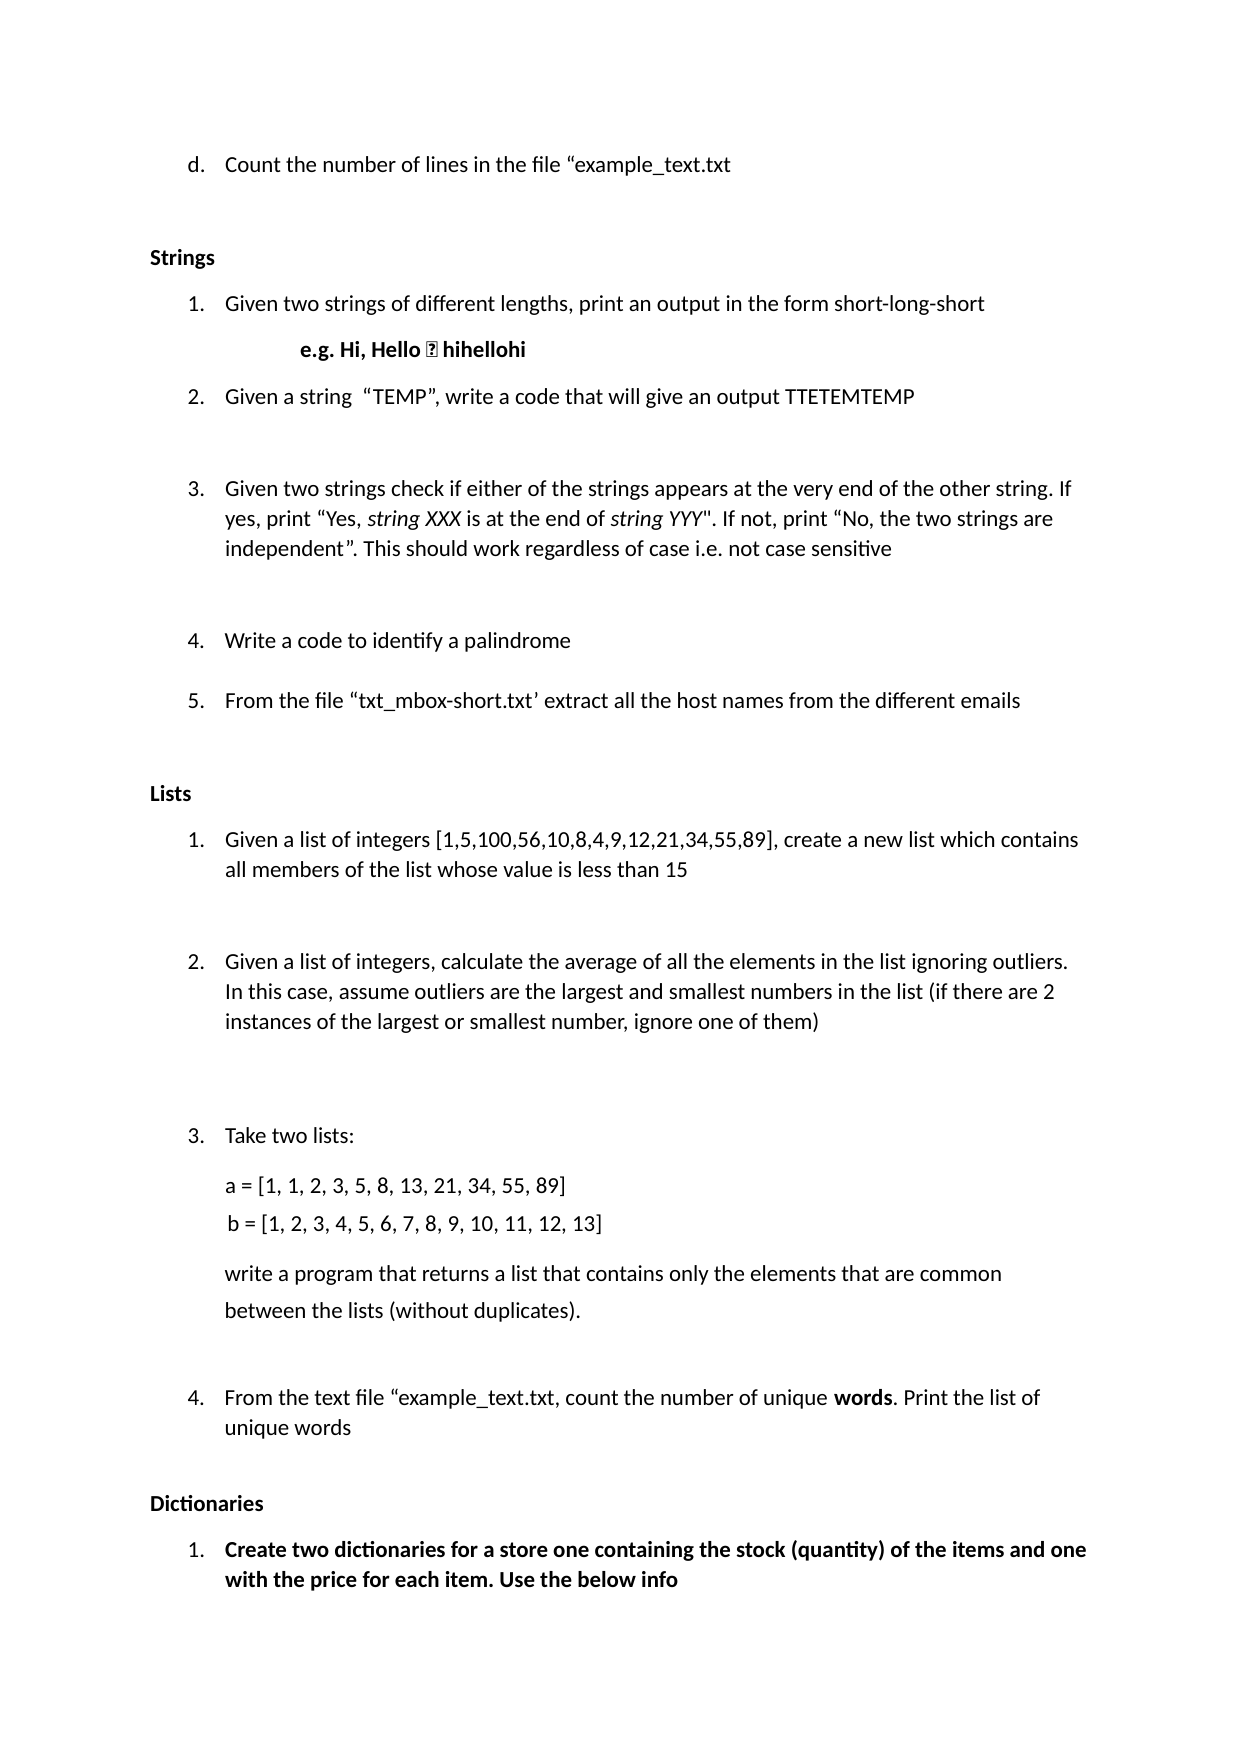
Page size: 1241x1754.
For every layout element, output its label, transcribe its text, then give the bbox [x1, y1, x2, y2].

text write a program that returns a list that contains only the elements that are common between the lists (without duplicates). [224, 1249, 1090, 1324]
list Write a code to identify a palindrome [187, 627, 1090, 654]
text Lists [150, 779, 1090, 807]
text e.g. Hi, Hello  hihellohi [225, 335, 1090, 363]
list From the text file “example_text.txt, count the number of unique words. Print the list of unique words [187, 1383, 1090, 1441]
list Given a list of integers [1,5,100,56,10,8,4,9,12,21,34,55,89], create a new list which contains all members of the list whose value is less than 15 [187, 825, 1090, 883]
list Create two dictionaries for a store one containing the stock (quantity) of the items and one with the price for each item. Use the below info [187, 1535, 1090, 1593]
list Given a list of integers, calculate the average of all the elements in the list ignoring outliers. In this case, assume outliers are the largest and smallest numbers in the list (if there are 2 instances of the largest or smallest number, ignore one of them) [187, 947, 1090, 1035]
list Count the number of lines in the file “example_text.txt [187, 150, 1090, 178]
list Take two lists: [187, 1112, 1090, 1149]
text Strings [150, 243, 1090, 271]
list a = [1, 1, 2, 3, 5, 8, 13, 21, 34, 55, 89] [225, 1162, 1090, 1199]
text Dictionaries [150, 1489, 1090, 1517]
text b = [1, 2, 3, 4, 5, 6, 7, 8, 9, 10, 11, 12, 13] [150, 1199, 1090, 1237]
list Given a string “TEMP”, write a code that will give an output TTETEMTEMP [187, 382, 1090, 410]
list Given two strings check if either of the strings appears at the very end of the other string. If yes, print “Yes, string XXX is at the end of string YYY". If not, print “No, the two strings are independent”. This should work regardless of case i.e. not case sensitive [187, 474, 1090, 562]
list Given two strings of different lengths, print an output in the form short-long-short [187, 289, 1090, 317]
list From the file “txt_mbox-short.txt’ extract all the host names from the different emails [187, 686, 1090, 714]
